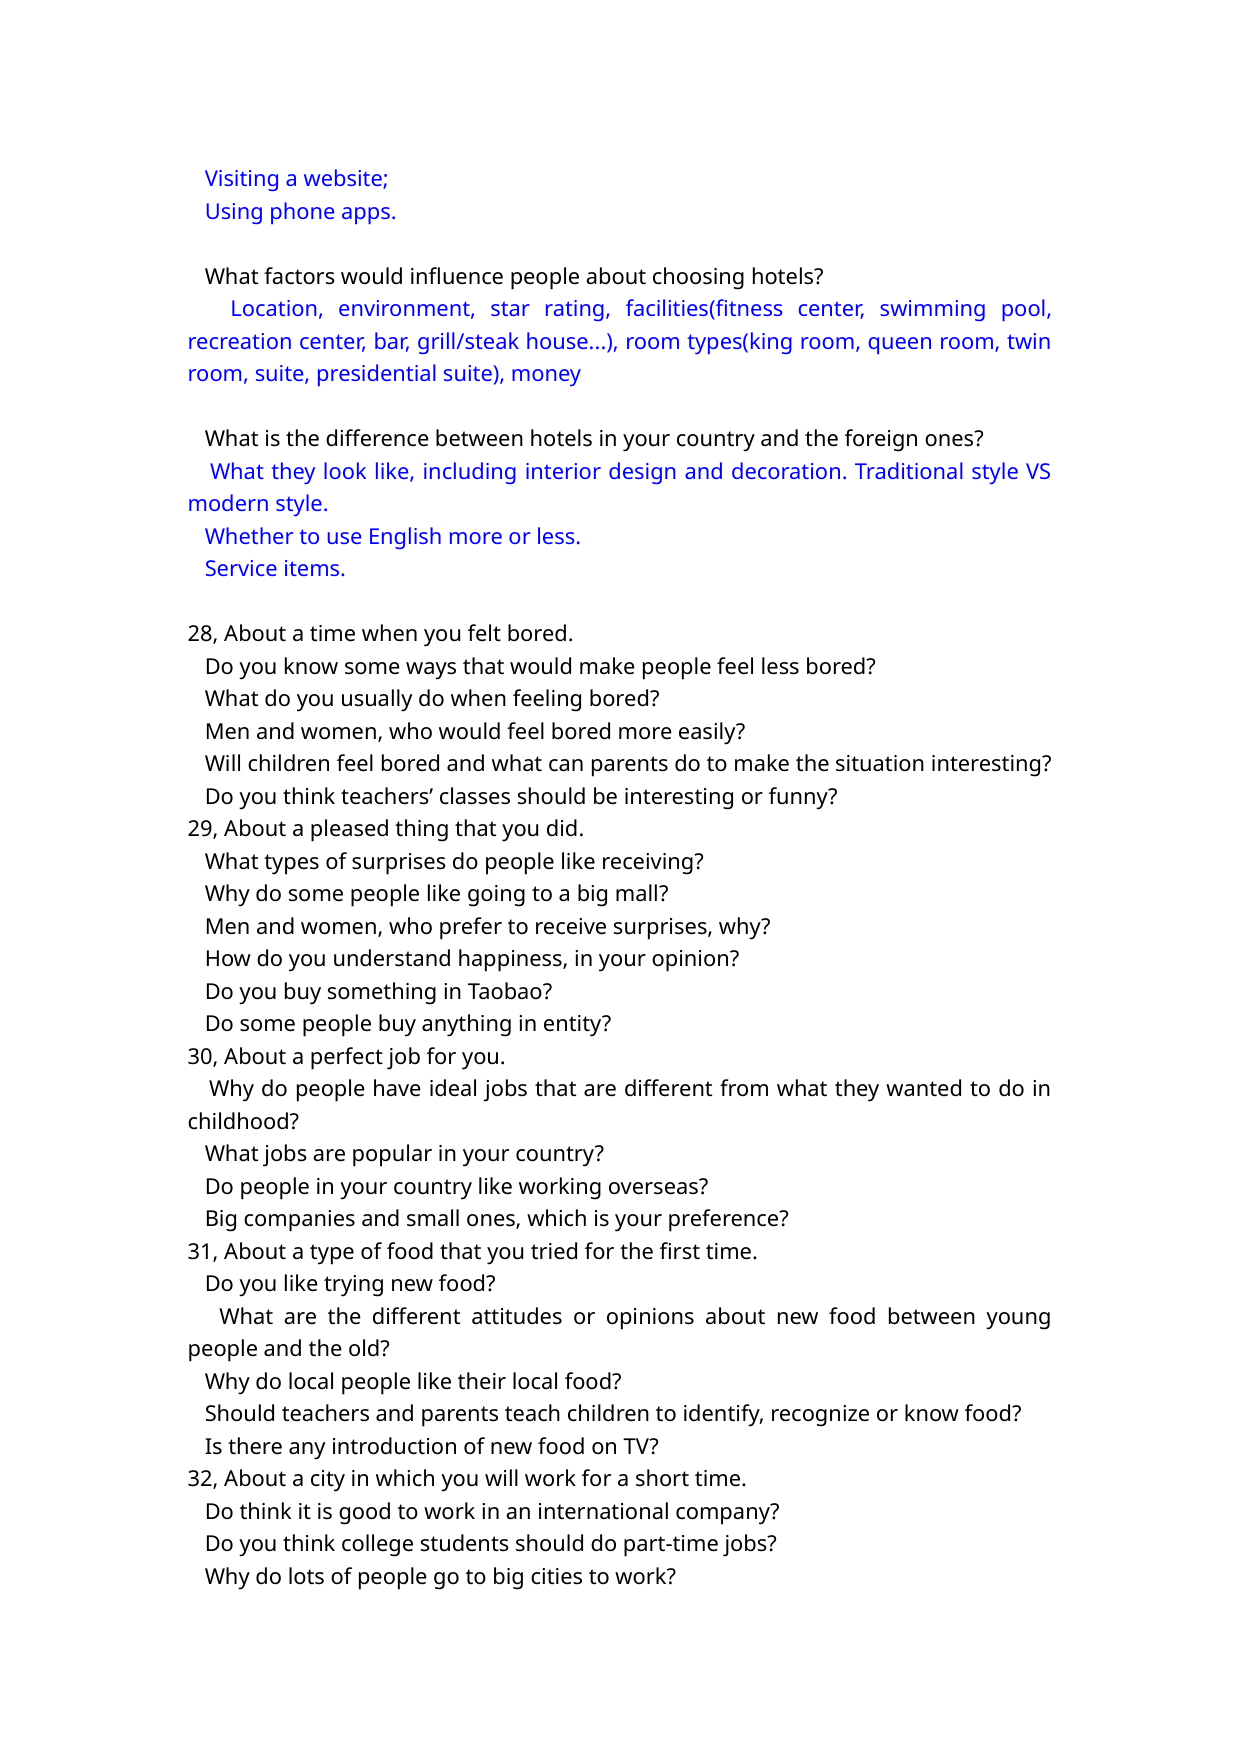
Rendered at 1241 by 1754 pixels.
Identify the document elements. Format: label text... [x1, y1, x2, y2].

text What types of surprises do people like receiving? [187, 844, 1053, 877]
text What do you usually do when feeling bored? [187, 682, 1053, 714]
text How do you understand happiness, in your opinion? [187, 942, 1053, 974]
text Visiting a website; [187, 162, 1053, 194]
text 29, About a pleased thing that you did. [187, 812, 1053, 844]
text Location, environment, star rating, facilities(fitness center, swimming pool, recreation center, bar, grill/steak house...), room types(king room, queen room, twin room, suite, presidential suite), money [187, 292, 1053, 389]
text 28, About a time when you felt bored. [187, 617, 1053, 649]
text What jobs are popular in your country? [187, 1137, 1053, 1169]
text Why do some people like going to a big mall? [187, 877, 1053, 909]
text Do you think college students should do part-time jobs? [187, 1527, 1053, 1559]
text 31, About a type of food that you tried for the first time. [187, 1234, 1053, 1267]
text What they look like, including interior design and decoration. Traditional style VS modern style. [187, 454, 1053, 519]
text Do think it is good to work in an international company? [187, 1494, 1053, 1527]
text Do you like trying new food? [187, 1267, 1053, 1299]
text What is the difference between hotels in your country and the foreign ones? [187, 422, 1053, 454]
text Using phone apps. [187, 194, 1053, 227]
text Do you think teachers’ classes should be interesting or funny? [187, 779, 1053, 812]
text Why do people have ideal jobs that are different from what they wanted to do in childhood? [187, 1072, 1053, 1137]
text Will children feel bored and what can parents do to make the situation interesting? [187, 747, 1053, 779]
text Do some people buy anything in entity? [187, 1007, 1053, 1039]
text What are the different attitudes or opinions about new food between young people and the old? [187, 1299, 1053, 1364]
text Do you know some ways that would make people feel less bored? [187, 649, 1053, 682]
text Whether to use English more or less. [187, 519, 1053, 552]
text Big companies and small ones, which is your preference? [187, 1202, 1053, 1234]
text What factors would influence people about choosing hotels? [187, 259, 1053, 292]
text Do you buy something in Taobao? [187, 974, 1053, 1007]
text Men and women, who would feel bored more easily? [187, 714, 1053, 747]
text Why do local people like their local food? [187, 1364, 1053, 1397]
text Men and women, who prefer to receive surprises, why? [187, 909, 1053, 942]
text 30, About a perfect job for you. [187, 1039, 1053, 1072]
text Why do lots of people go to big cities to work? [187, 1559, 1053, 1592]
text 32, About a city in which you will work for a short time. [187, 1462, 1053, 1494]
text Should teachers and parents teach children to identify, recognize or know food? [187, 1397, 1053, 1429]
text Service items. [187, 552, 1053, 584]
text Do people in your country like working overseas? [187, 1169, 1053, 1202]
text Is there any introduction of new food on TV? [187, 1429, 1053, 1462]
